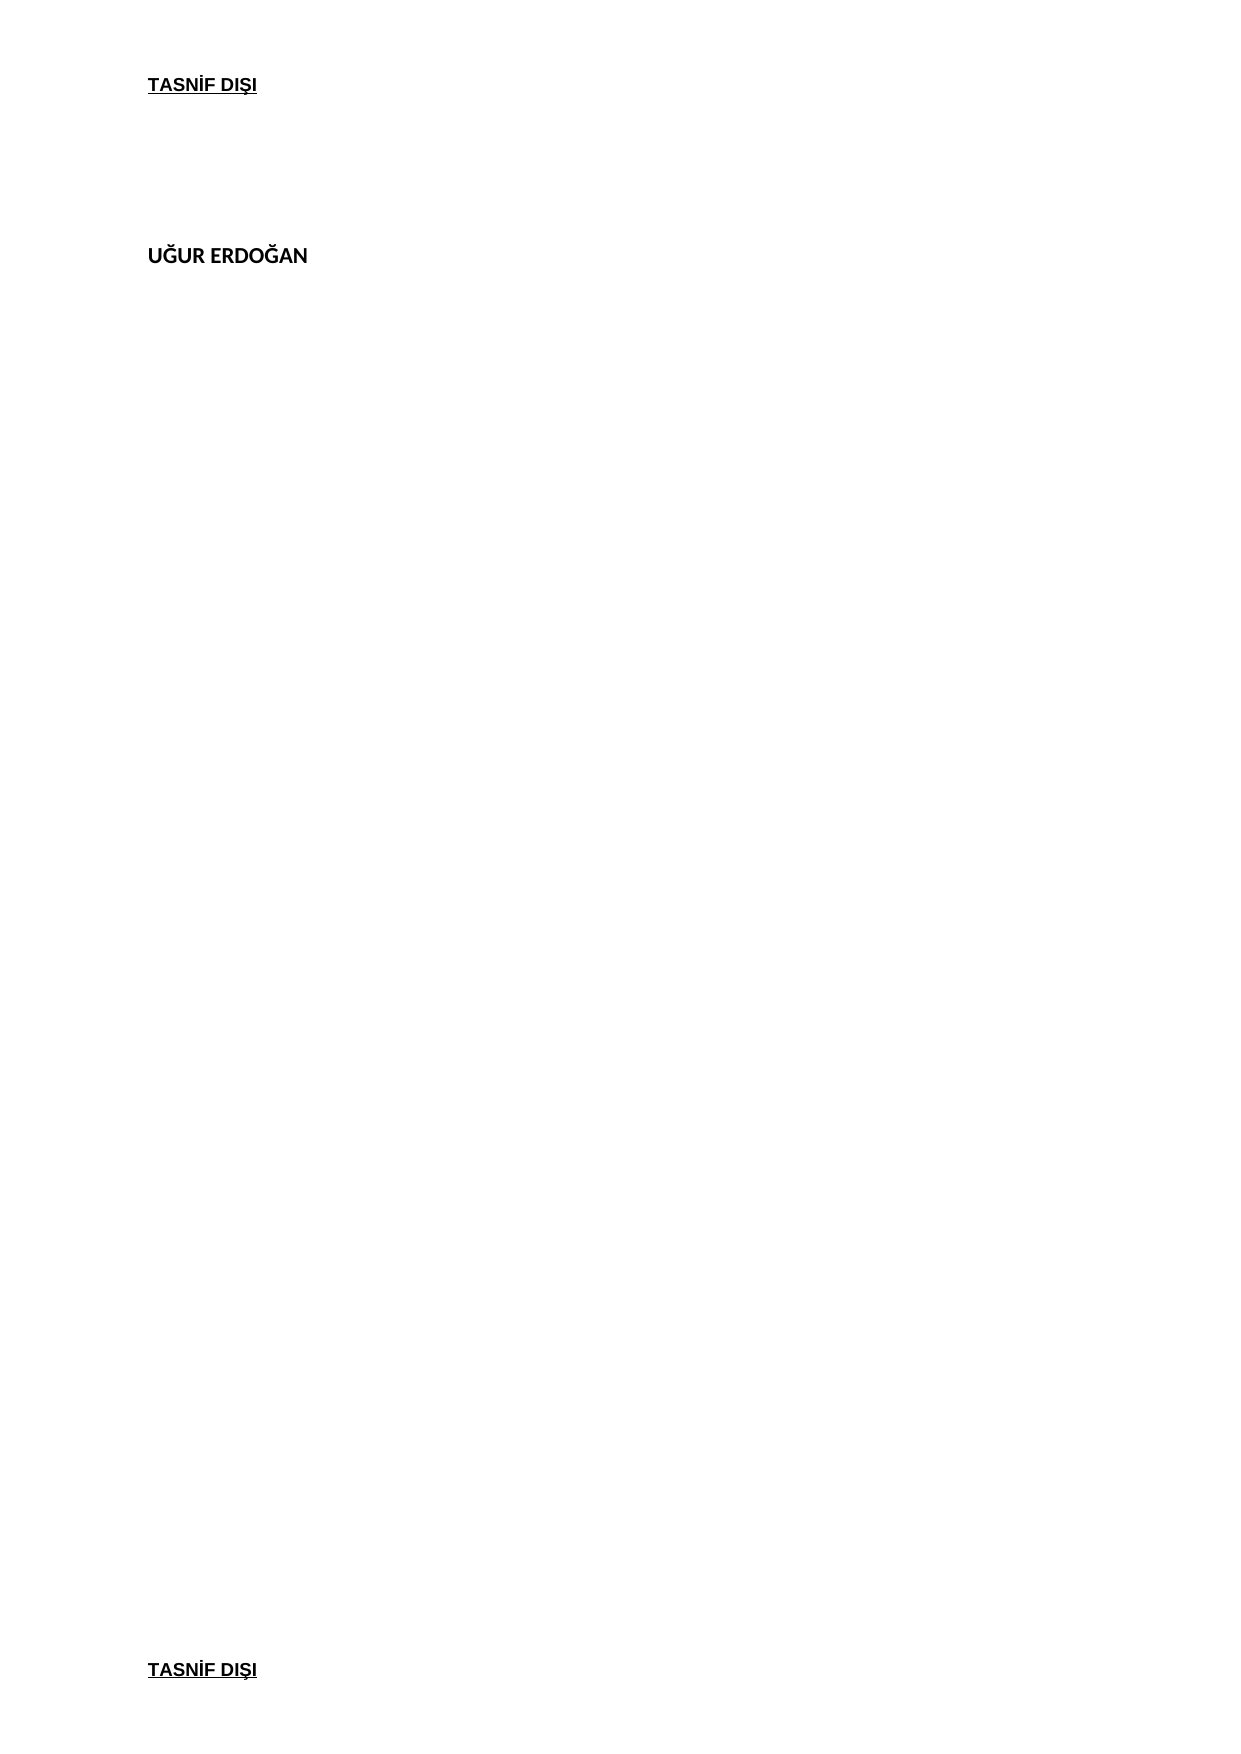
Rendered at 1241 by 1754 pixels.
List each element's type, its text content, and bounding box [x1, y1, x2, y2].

text UĞUR ERDOĞAN [148, 241, 1093, 269]
